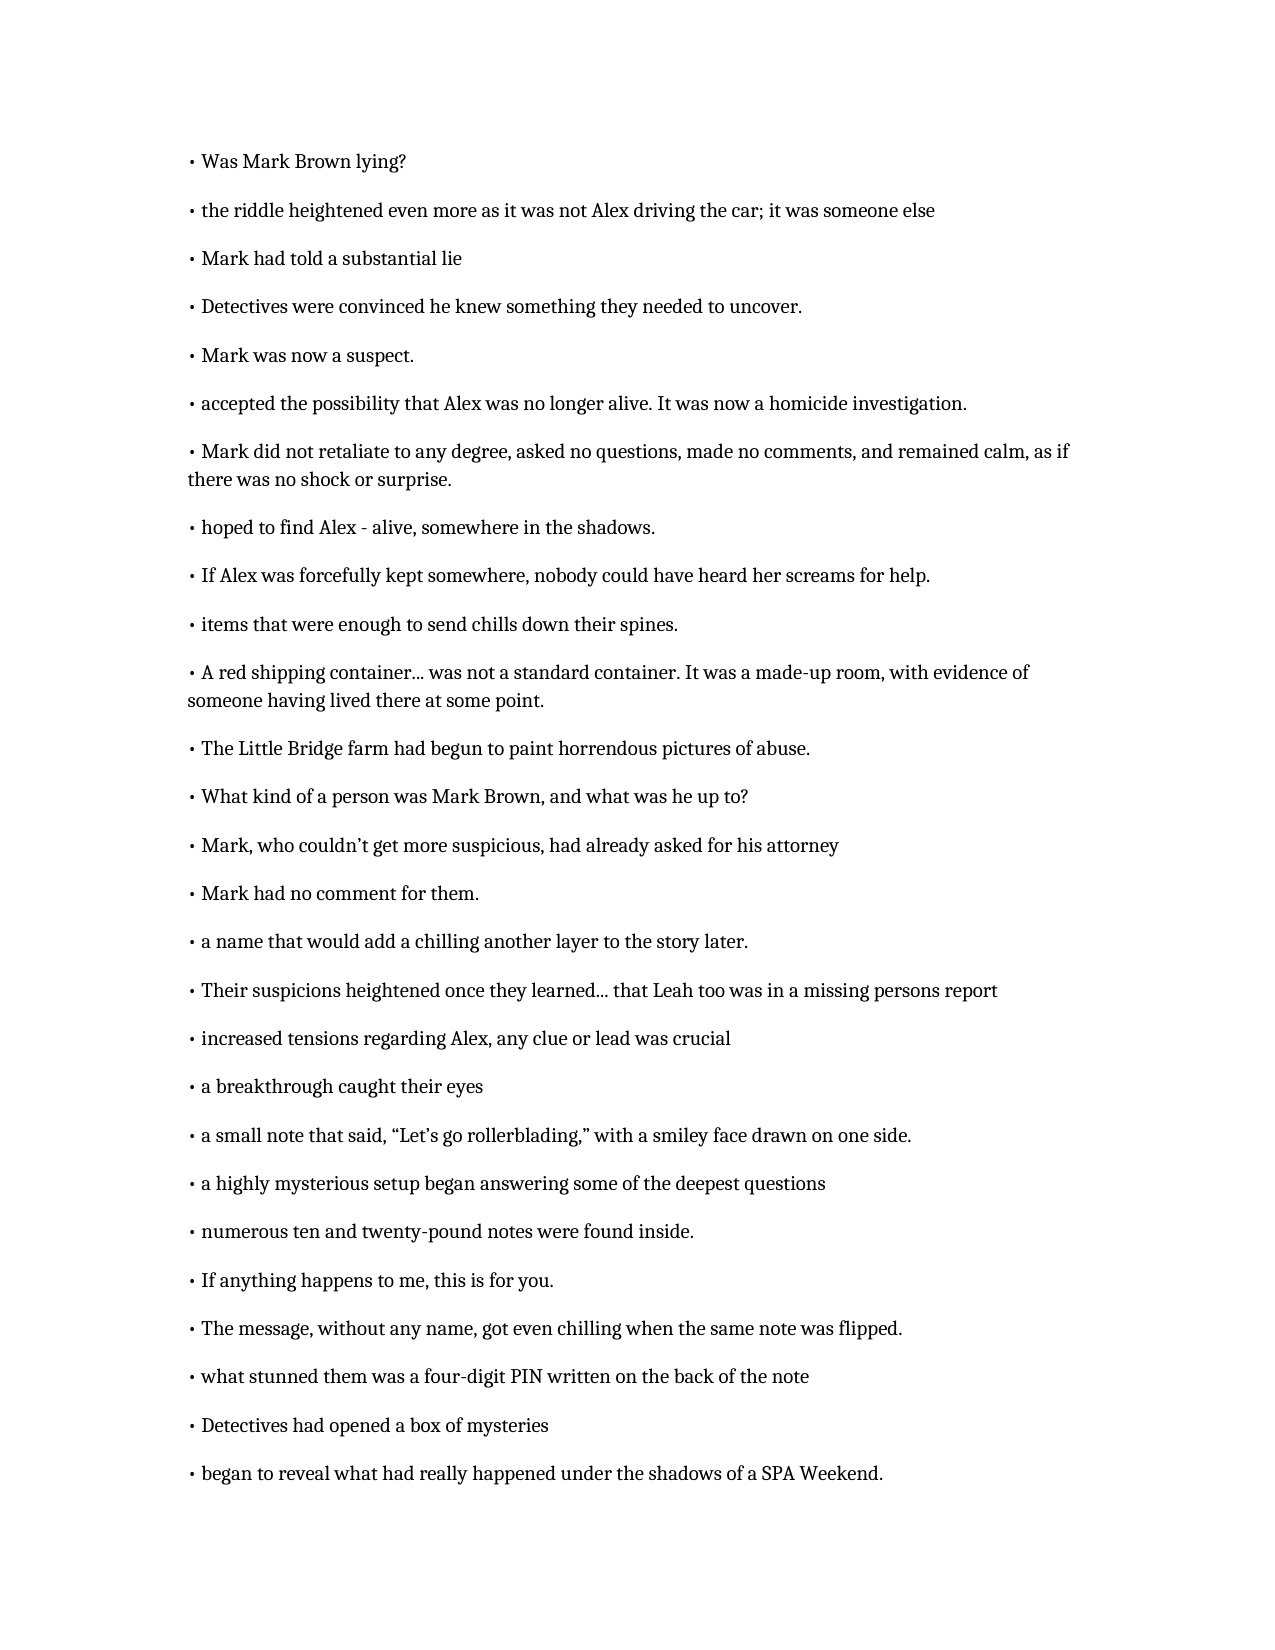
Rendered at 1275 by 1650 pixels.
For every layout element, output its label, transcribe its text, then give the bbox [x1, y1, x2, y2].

text • Their suspicions heightened once they learned... that Leah too was in a missing persons report [187, 978, 1087, 1002]
text • The message, without any name, got even chilling when the same note was flipped. [187, 1317, 1087, 1341]
text • began to reveal what had really happened under the shadows of a SPA Weekend. [187, 1462, 1087, 1486]
text • hoped to find Alex - alive, somewhere in the shadows. [187, 516, 1087, 540]
text • If anything happens to me, this is for you. [187, 1268, 1087, 1292]
text • Mark had no comment for them. [187, 882, 1087, 906]
text • accepted the possibility that Alex was no longer alive. It was now a homicide investigation. [187, 392, 1087, 416]
text • If Alex was forcefully kept somewhere, nobody could have heard her screams for help. [187, 564, 1087, 588]
text • What kind of a person was Mark Brown, and what was he up to? [187, 785, 1087, 809]
text • Mark was now a suspect. [187, 343, 1087, 367]
text • Was Mark Brown lying? [187, 150, 1087, 174]
text • a highly mysterious setup began answering some of the deepest questions [187, 1172, 1087, 1196]
text • The Little Bridge farm had begun to paint horrendous pictures of abuse. [187, 737, 1087, 761]
text • Mark had told a substantial lie [187, 247, 1087, 271]
text • a name that would add a chilling another layer to the story later. [187, 930, 1087, 954]
text • items that were enough to send chills down their spines. [187, 612, 1087, 636]
text • increased tensions regarding Alex, any clue or lead was crucial [187, 1027, 1087, 1051]
text • A red shipping container... was not a standard container. It was a made-up room, with evidence of someone having lived there at some point. [187, 661, 1087, 712]
text • Detectives had opened a box of mysteries [187, 1413, 1087, 1437]
text • Detectives were convinced he knew something they needed to uncover. [187, 295, 1087, 319]
text • a small note that said, “Let’s go rollerblading,” with a smiley face drawn on one side. [187, 1123, 1087, 1147]
text • Mark did not retaliate to any degree, asked no questions, made no comments, and remained calm, as if there was no shock or surprise. [187, 440, 1087, 491]
text • the riddle heightened even more as it was not Alex driving the car; it was someone else [187, 198, 1087, 222]
text • Mark, who couldn’t get more suspicious, had already asked for his attorney [187, 833, 1087, 857]
text • what stunned them was a four-digit PIN written on the back of the note [187, 1365, 1087, 1389]
text • a breakthrough caught their eyes [187, 1075, 1087, 1099]
text • numerous ten and twenty-pound notes were found inside. [187, 1220, 1087, 1244]
